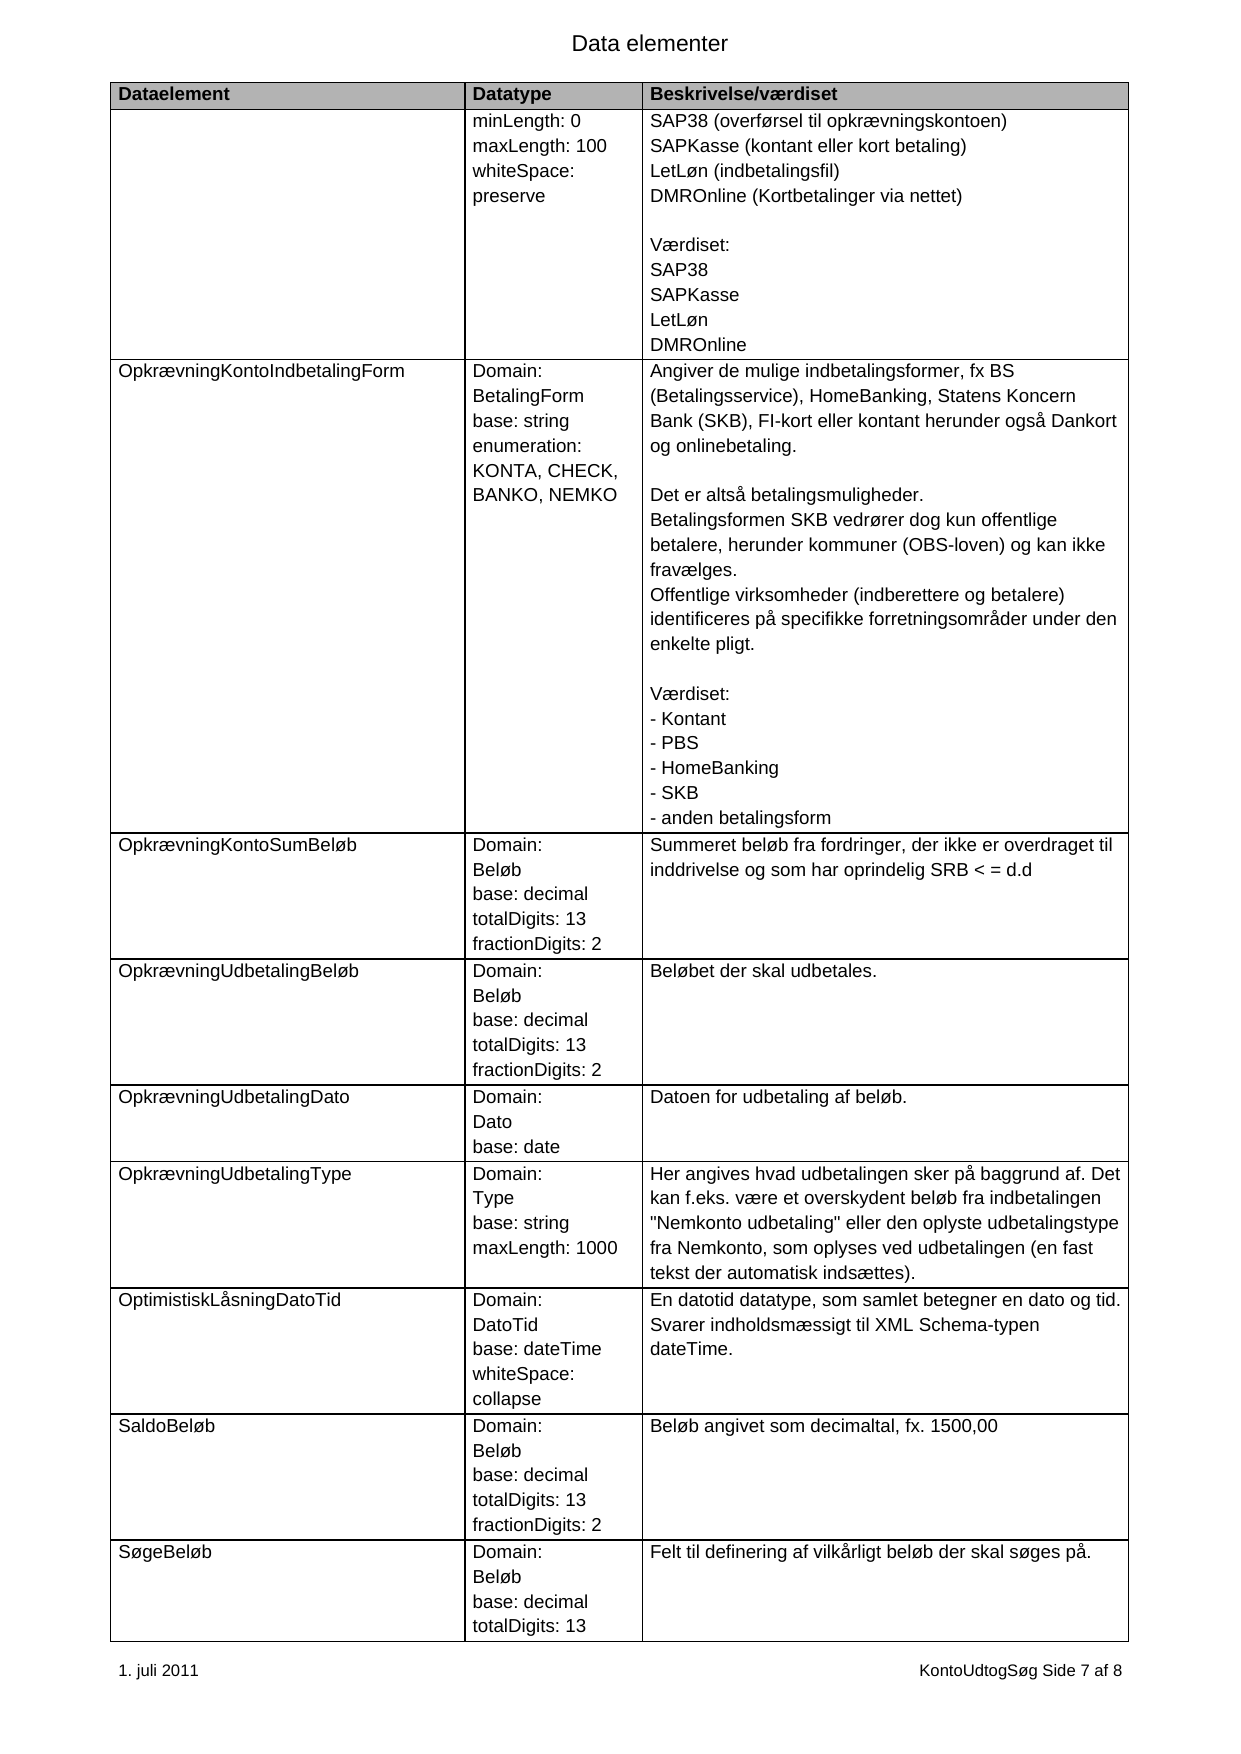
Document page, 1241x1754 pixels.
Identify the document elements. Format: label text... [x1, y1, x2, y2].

table_cell Angiver de mulige indbetalingsformer, fx BS (Betalingsservice), HomeBanking, Statens Koncern Bank (SKB), FI-kort eller kontant herunder også Dankort og onlinebetaling. Det er altså betalingsmuligheder. Betalingsformen SKB vedrører dog kun offentlige betalere, herunder kommuner (OBS-loven) og kan ikke fravælges. Offentlige virksomheder (indberettere og betalere) identificeres på specifikke forretningsområder under den enkelte pligt. Værdiset: - Kontant - PBS - HomeBanking - SKB - anden betalingsform [643, 360, 1128, 832]
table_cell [111, 110, 464, 359]
table_cell Beløb angivet som decimaltal, fx. 1500,00 [643, 1415, 1128, 1539]
table_cell Beløbet der skal udbetales. [643, 960, 1128, 1084]
table_cell Domain: Beløb base: decimal totalDigits: 13 fractionDigits: 2 [466, 834, 642, 958]
table_cell Her angives hvad udbetalingen sker på baggrund af. Det kan f.eks. være et overskydent beløb fra indbetalingen "Nemkonto udbetaling" eller den oplyste udbetalingstype fra Nemkonto, som oplyses ved udbetalingen (en fast tekst der automatisk indsættes). [643, 1162, 1128, 1287]
table_header Datatype [466, 83, 642, 109]
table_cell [466, 1541, 642, 1641]
table_cell Domain: Beløb base: decimal totalDigits: 13 fractionDigits: 2 [466, 960, 642, 1084]
table_cell Domain: BetalingForm base: string enumeration: KONTA, CHECK, BANKO, NEMKO [466, 360, 642, 832]
table_cell Datoen for udbetaling af beløb. [643, 1086, 1128, 1161]
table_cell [643, 110, 1128, 359]
table_cell OpkrævningUdbetalingBeløb [111, 960, 464, 1084]
table_cell OpkrævningKontoIndbetalingForm [111, 360, 464, 832]
table_cell OpkrævningUdbetalingDato [111, 1086, 464, 1161]
table_header Dataelement [111, 83, 464, 109]
table_cell OpkrævningKontoSumBeløb [111, 834, 464, 958]
table_header Beskrivelse/værdiset [643, 83, 1128, 109]
table_cell SaldoBeløb [111, 1415, 464, 1539]
table_cell Summeret beløb fra fordringer, der ikke er overdraget til inddrivelse og som har oprindelig SRB < = d.d [643, 834, 1128, 958]
table_cell Domain: Type base: string maxLength: 1000 [466, 1162, 642, 1287]
table_cell Domain: Dato base: date [466, 1086, 642, 1161]
table_cell SøgeBeløb [111, 1541, 464, 1641]
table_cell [466, 1415, 642, 1539]
table_cell OpkrævningUdbetalingType [111, 1162, 464, 1287]
table_cell En datotid datatype, som samlet betegner en dato og tid. Svarer indholdsmæssigt til XML Schema-typen dateTime. [643, 1289, 1128, 1413]
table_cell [643, 1541, 1128, 1641]
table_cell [466, 110, 642, 359]
table_cell Domain: DatoTid base: dateTime whiteSpace: collapse [466, 1289, 642, 1413]
table_cell OptimistiskLåsningDatoTid [111, 1289, 464, 1413]
